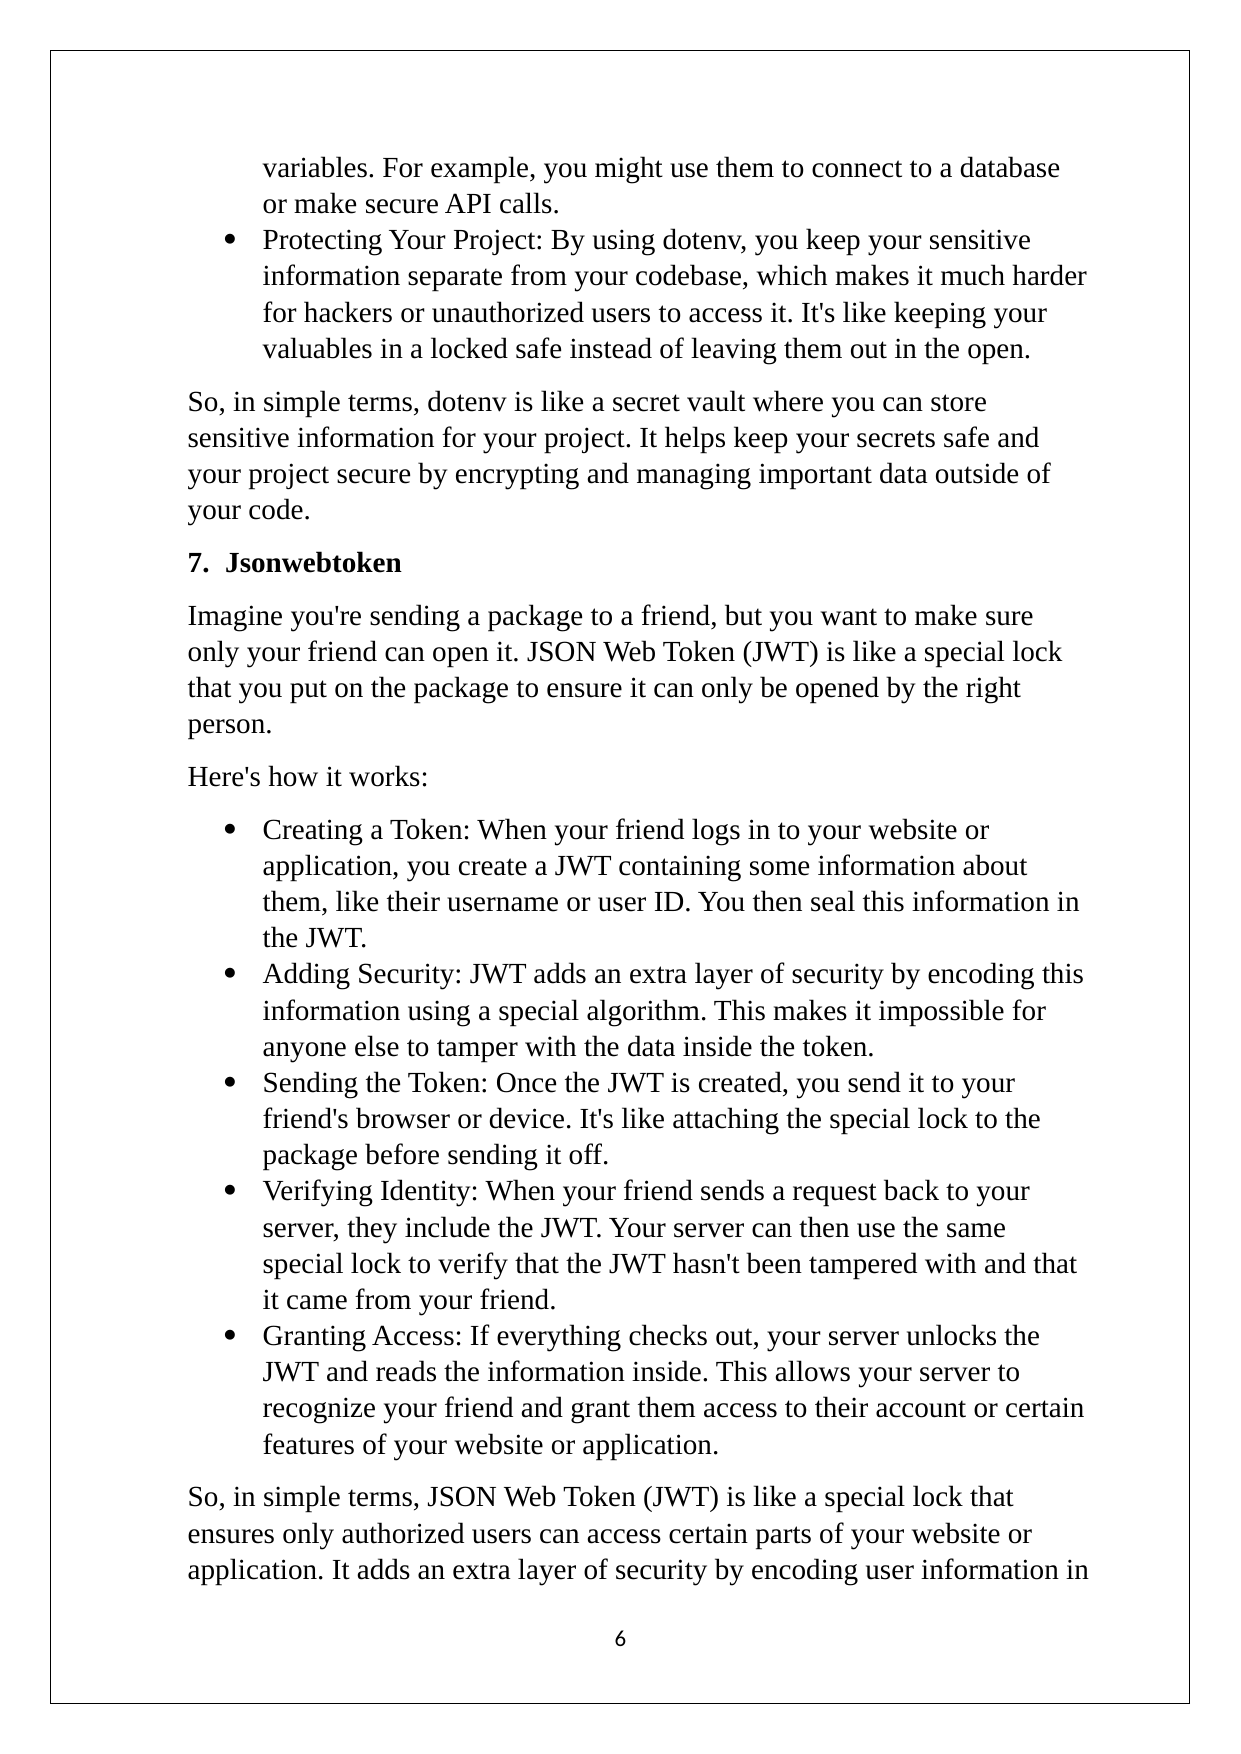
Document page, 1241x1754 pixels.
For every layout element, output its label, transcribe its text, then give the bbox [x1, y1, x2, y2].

text Imagine you're sending a package to a friend, but you want to make sure only your friend can open it. JSON Web Token (JWT) is like a special lock that you put on the package to ensure it can only be opened by the right person. [187, 598, 1090, 740]
text So, in simple terms, dotenv is like a secret vault where you can store sensitive information for your project. It helps keep your secrets safe and your project secure by encrypting and managing important data outside of your code. [187, 384, 1090, 526]
list Jsonwebtoken [187, 545, 1090, 578]
list Adding Security: JWT adds an extra layer of security by encoding this information using a special algorithm. This makes it impossible for anyone else to tamper with the data inside the token. [225, 956, 1090, 1062]
list Sending the Token: Once the JWT is created, you send it to your friend's browser or device. It's like attaching the special lock to the package before sending it off. [225, 1065, 1090, 1171]
list Verifying Identity: When your friend sends a request back to your server, they include the JWT. Your server can then use the same special lock to verify that the JWT hasn't been tampered with and that it came from your friend. [225, 1173, 1090, 1316]
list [225, 150, 1090, 220]
list Granting Access: If everything checks out, your server unlocks the JWT and reads the information inside. This allows your server to recognize your friend and grant them access to their account or certain features of your website or application. [225, 1318, 1090, 1460]
list Creating a Token: When your friend logs in to your website or application, you create a JWT containing some information about them, like their username or user ID. You then seal this information in the JWT. [225, 812, 1090, 954]
text Here's how it works: [187, 759, 1090, 792]
list Protecting Your Project: By using dotenv, you keep your sensitive information separate from your codebase, which makes it much harder for hackers or unauthorized users to access it. It's like keeping your valuables in a locked safe instead of leaving them out in the open. [225, 222, 1090, 364]
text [187, 1479, 1090, 1585]
